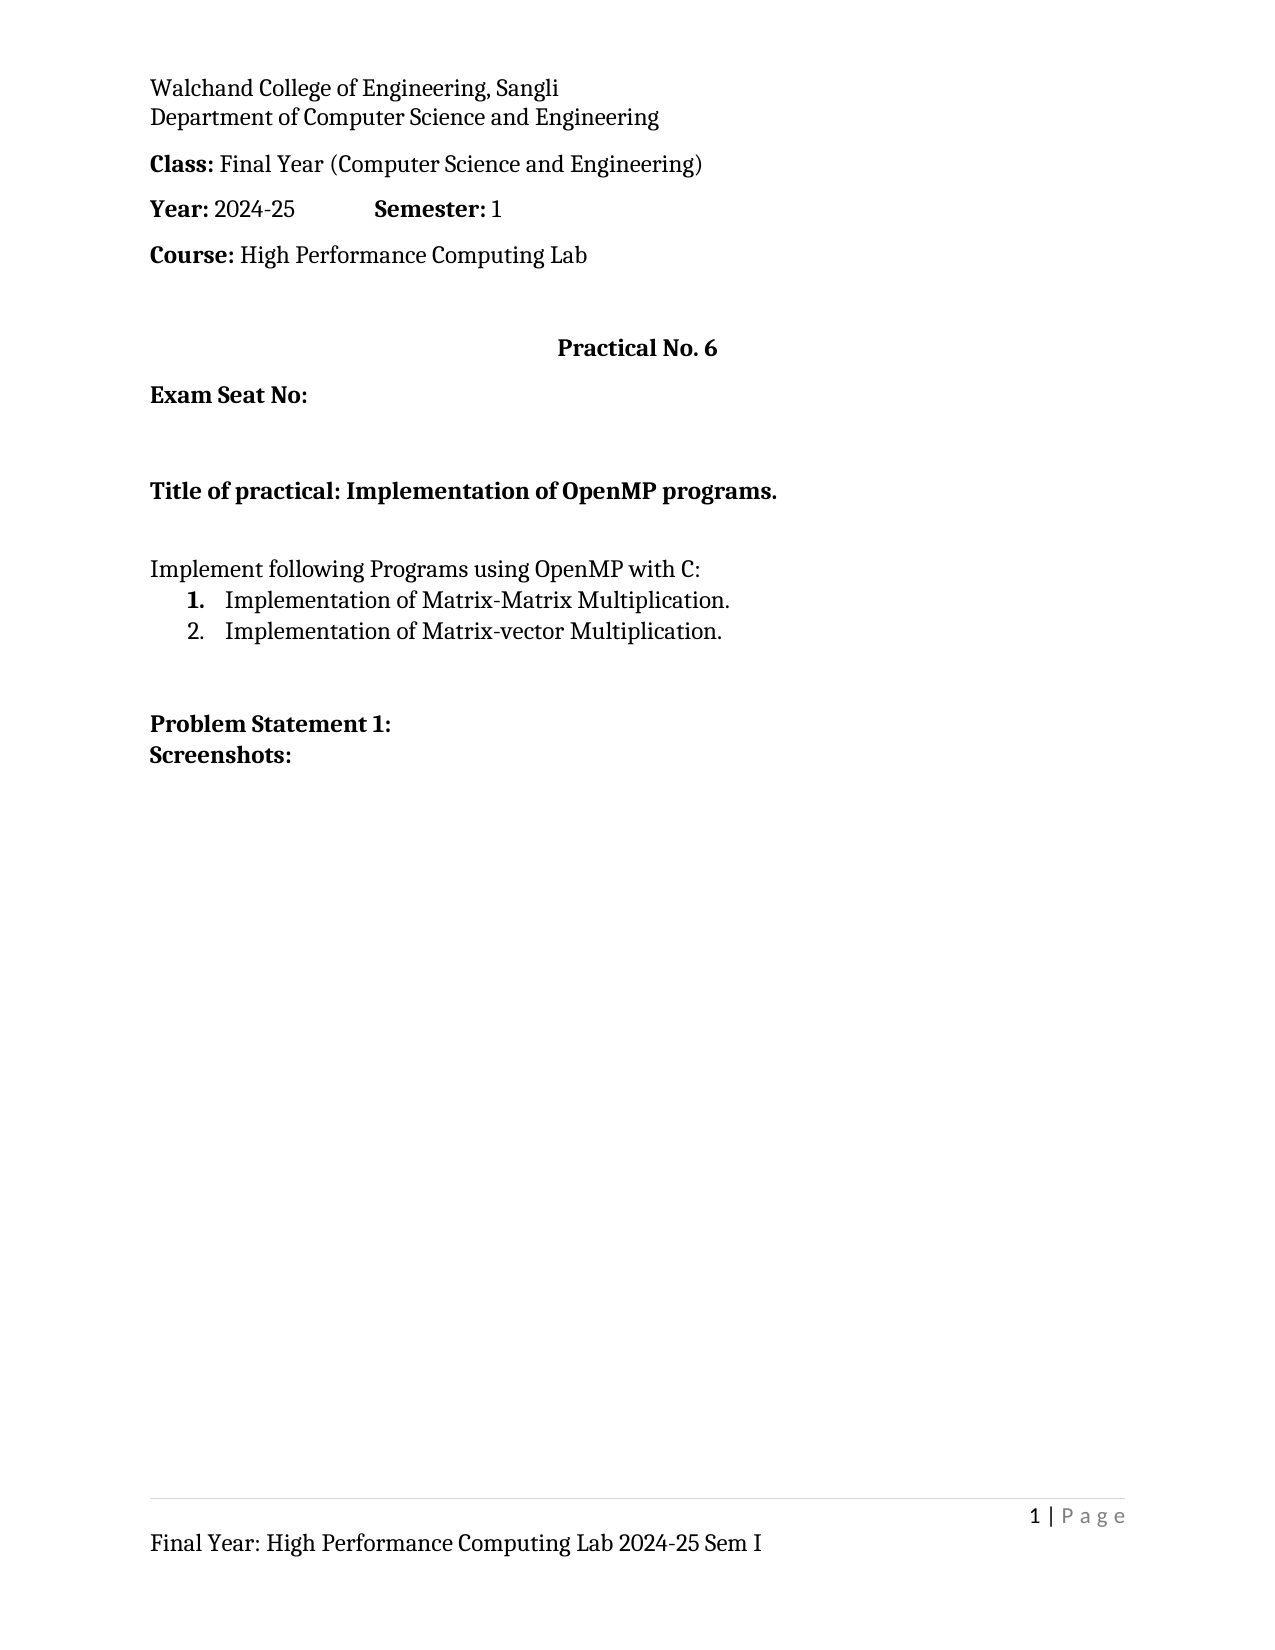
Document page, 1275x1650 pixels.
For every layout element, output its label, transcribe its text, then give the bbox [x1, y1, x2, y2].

text Exam Seat No: [150, 381, 1125, 410]
text Title of practical: Implementation of OpenMP programs. [150, 477, 1125, 536]
text Course: High Performance Computing Lab [150, 241, 1125, 269]
list Implementation of Matrix-vector Multiplication. [187, 617, 1125, 645]
list Implementation of Matrix-Matrix Multiplication. [187, 586, 1125, 614]
text Implement following Programs using OpenMP with C: [150, 554, 1125, 583]
text Class: Final Year (Computer Science and Engineering) [150, 150, 1125, 179]
text Year: 2024-25 Semester: 1 [150, 195, 1125, 224]
text Screenshots: [150, 741, 1125, 769]
text Problem Statement 1: [150, 710, 1125, 738]
text Practical No. 6 [150, 334, 1125, 362]
